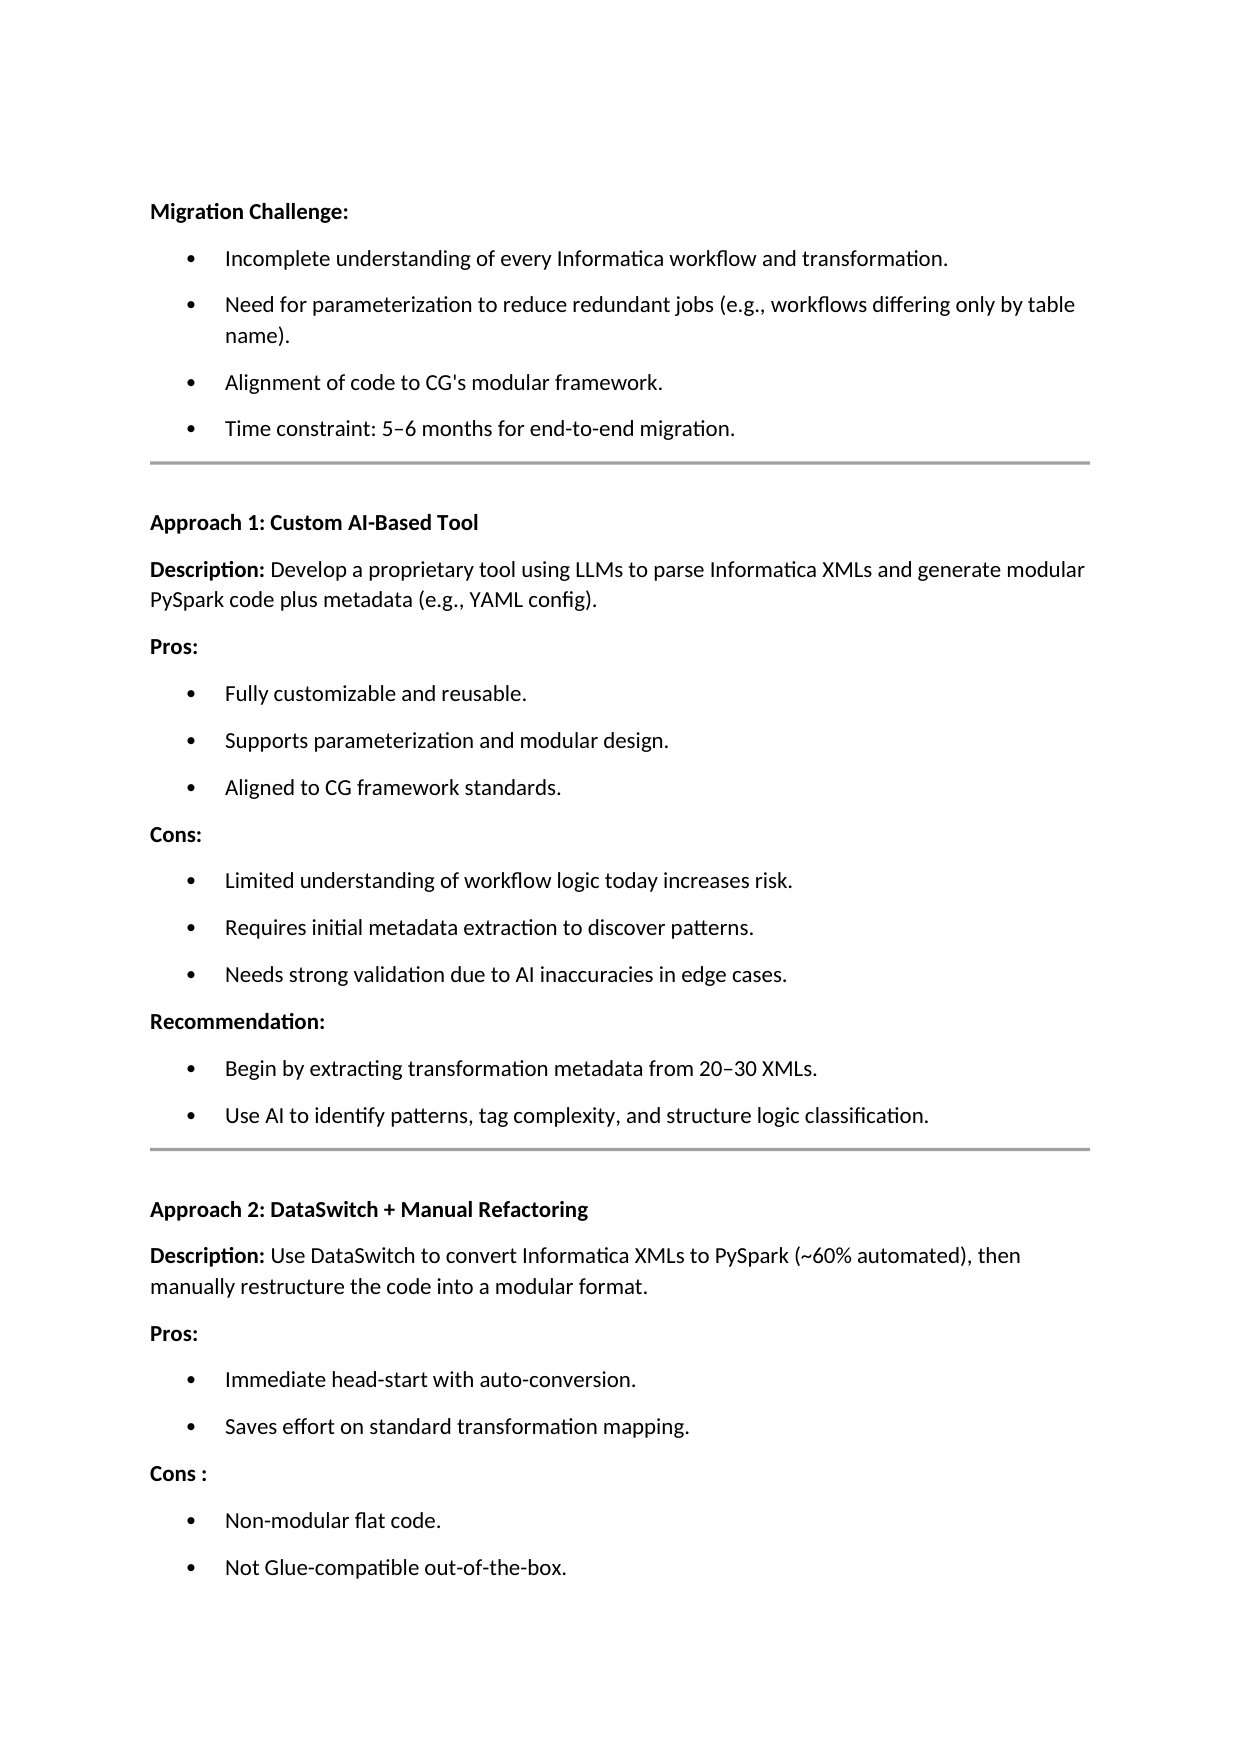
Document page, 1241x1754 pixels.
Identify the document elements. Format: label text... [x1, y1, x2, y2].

text Pros: [150, 1319, 1090, 1347]
text Description: Use DataSwitch to convert Informatica XMLs to PySpark (~60% automated), then manually restructure the code into a modular format. [150, 1242, 1090, 1300]
list Alignment of code to CG's modular framework. [187, 368, 1090, 396]
text Migration Challenge: [150, 197, 1090, 225]
list Fully customizable and reusable. [187, 679, 1090, 707]
text Recommendation: [150, 1007, 1090, 1035]
list Use AI to identify patterns, tag complexity, and structure logic classification. [187, 1101, 1090, 1129]
list Begin by extracting transformation metadata from 20–30 XMLs. [187, 1054, 1090, 1082]
list Incomplete understanding of every Informatica workflow and transformation. [187, 244, 1090, 272]
text Description: Develop a proprietary tool using LLMs to parse Informatica XMLs and generate modular PySpark code plus metadata (e.g., YAML config). [150, 555, 1090, 613]
text Approach 1: Custom AI-Based Tool [150, 508, 1090, 536]
list Supports parameterization and modular design. [187, 726, 1090, 754]
list Need for parameterization to reduce redundant jobs (e.g., workflows differing only by table name). [187, 291, 1090, 349]
list Limited understanding of workflow logic today increases risk. [187, 867, 1090, 895]
list Not Glue-compatible out-of-the-box. [187, 1553, 1090, 1581]
list Requires initial metadata extraction to discover patterns. [187, 913, 1090, 942]
text Cons : [150, 1459, 1090, 1487]
text Approach 2: DataSwitch + Manual Refactoring [150, 1195, 1090, 1223]
list Non-modular flat code. [187, 1506, 1090, 1534]
list Time constraint: 5–6 months for end-to-end migration. [187, 414, 1090, 443]
list Immediate head-start with auto-conversion. [187, 1366, 1090, 1394]
text Pros: [150, 632, 1090, 660]
list Aligned to CG framework standards. [187, 773, 1090, 801]
text Cons: [150, 820, 1090, 848]
list Needs strong validation due to AI inaccuracies in edge cases. [187, 960, 1090, 988]
list Saves effort on standard transformation mapping. [187, 1412, 1090, 1441]
